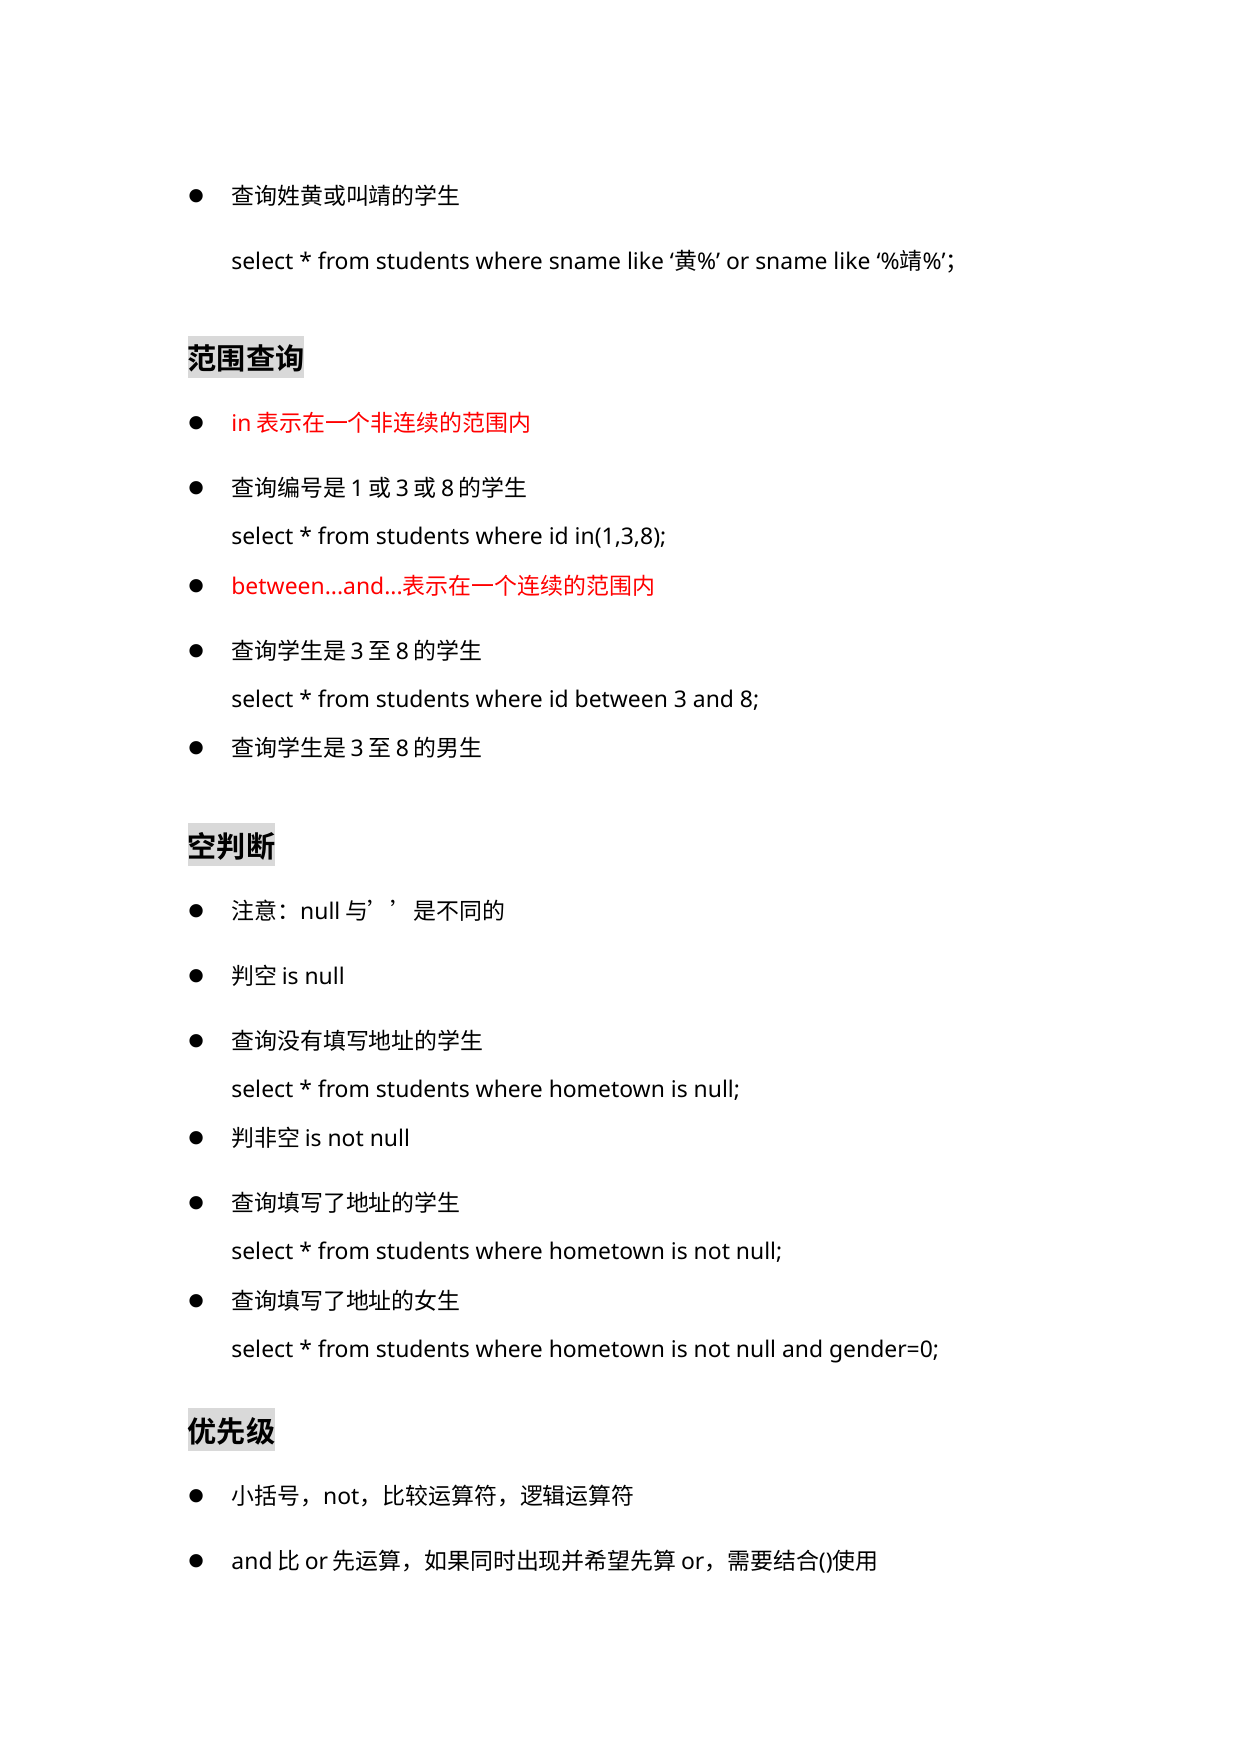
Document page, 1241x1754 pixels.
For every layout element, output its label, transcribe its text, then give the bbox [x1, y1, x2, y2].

list 查询学生是3至8的男生 [187, 714, 1053, 779]
list select * from students where sname like ‘黄%’ or sname like ‘%靖%’； [187, 227, 1053, 292]
list and比or先运算，如果同时出现并希望先算or，需要结合()使用 [187, 1527, 1053, 1592]
list select * from students where id between 3 and 8; [187, 682, 1053, 714]
list between...and...表示在一个连续的范围内 [187, 552, 1053, 617]
list 优先级 [187, 1397, 1053, 1462]
list 空判断 [187, 812, 1053, 877]
list 判非空is not null [187, 1104, 1053, 1169]
list 判空is null [187, 942, 1053, 1007]
list select * from students where id in(1,3,8); [187, 519, 1053, 552]
list 注意：null与’’是不同的 [187, 877, 1053, 942]
list select * from students where hometown is null; [187, 1072, 1053, 1104]
list 查询没有填写地址的学生 [187, 1007, 1053, 1072]
list 查询填写了地址的女生 [187, 1267, 1053, 1332]
list 查询填写了地址的学生 [187, 1169, 1053, 1234]
list select * from students where hometown is not null; [187, 1234, 1053, 1267]
list select * from students where hometown is not null and gender=0; [187, 1332, 1053, 1364]
list 范围查询 [187, 324, 1053, 389]
list 查询编号是1或3或8的学生 [187, 454, 1053, 519]
list 小括号，not，比较运算符，逻辑运算符 [187, 1462, 1053, 1527]
list 查询学生是3至8的学生 [187, 617, 1053, 682]
list 查询姓黄或叫靖的学生 [187, 162, 1053, 227]
list in表示在一个非连续的范围内 [187, 389, 1053, 454]
